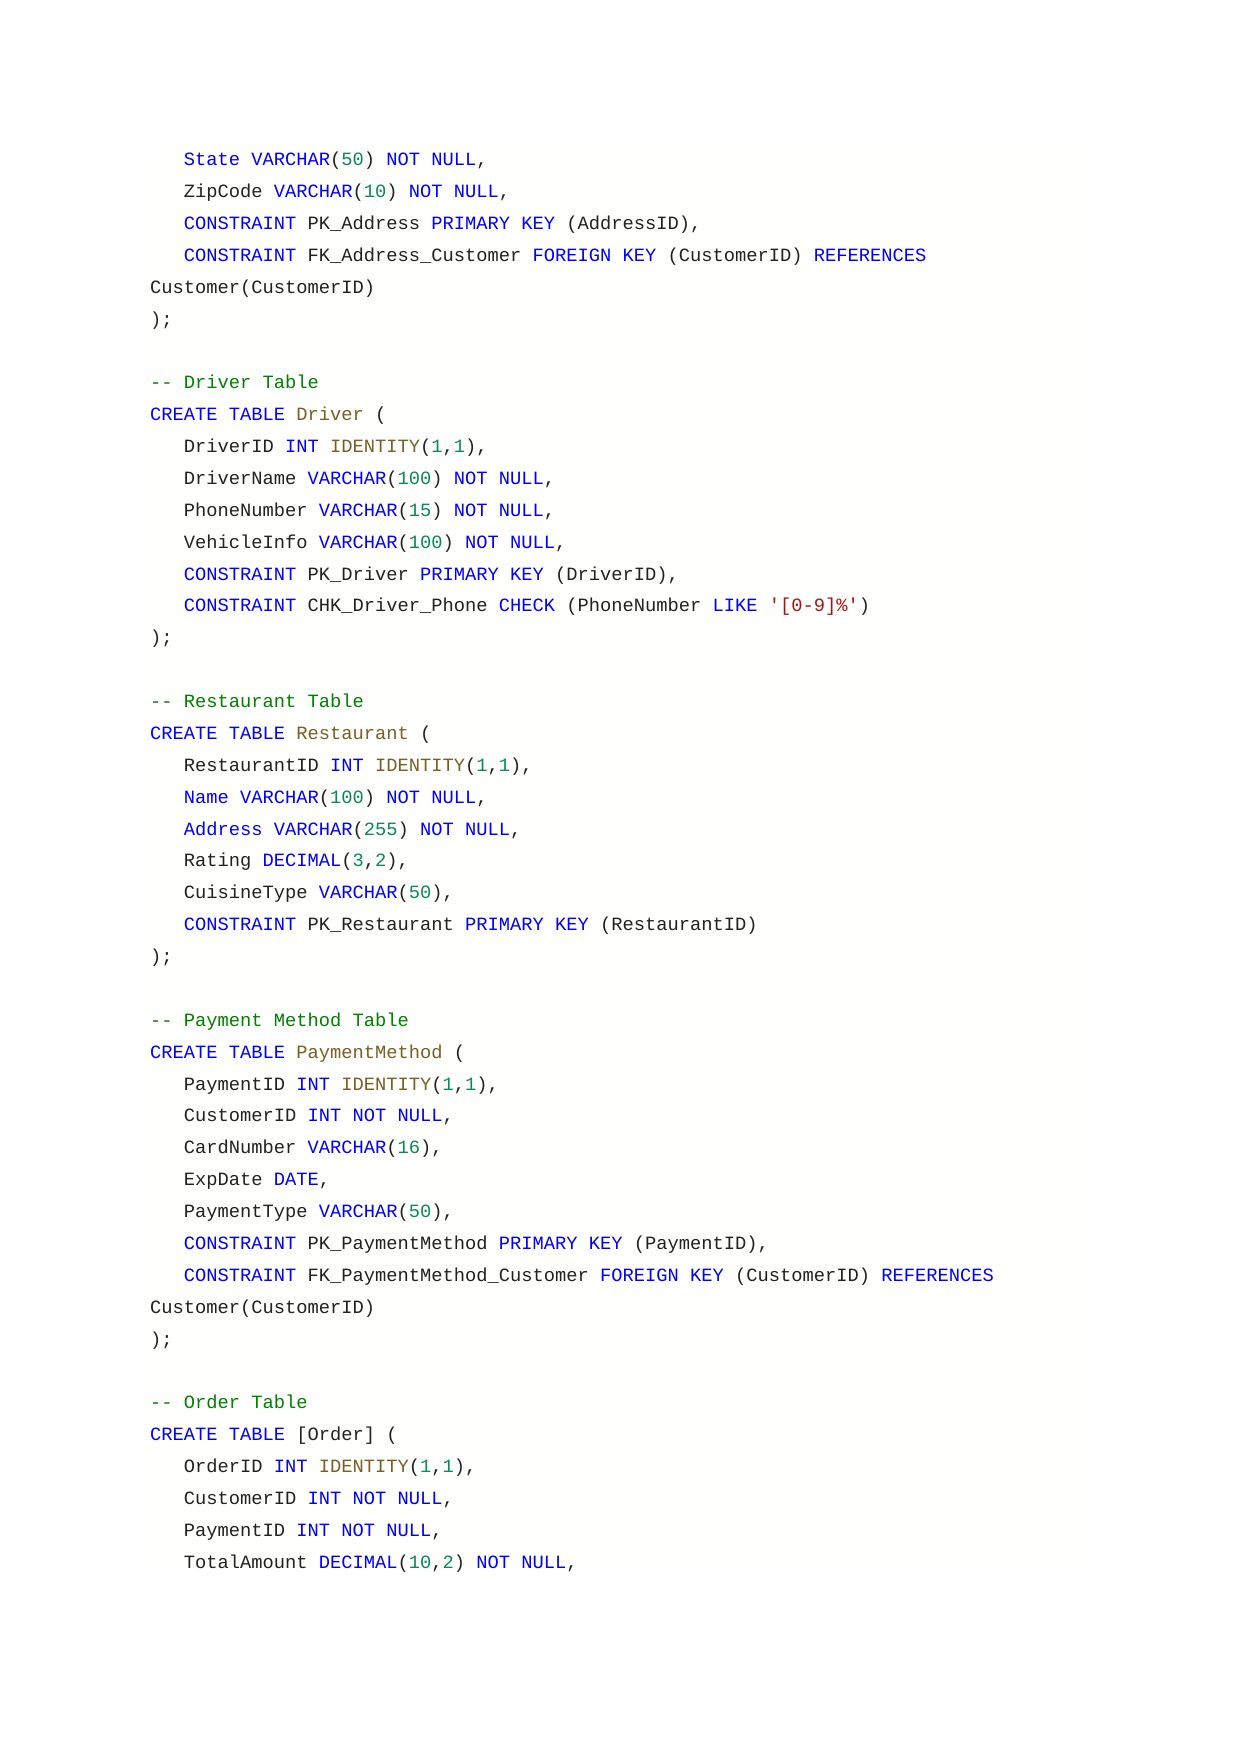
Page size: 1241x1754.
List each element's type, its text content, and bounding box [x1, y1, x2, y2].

text CREATE TABLE Restaurant ( [150, 724, 1090, 745]
text CONSTRAINT CHK_Driver_Phone CHECK (PhoneNumber LIKE '[0-9]%') [150, 596, 1090, 617]
text Name VARCHAR(100) NOT NULL, [150, 787, 1090, 809]
text PaymentID INT NOT NULL, [150, 1521, 1090, 1542]
text DriverID INT IDENTITY(1,1), [150, 437, 1090, 458]
text CONSTRAINT PK_PaymentMethod PRIMARY KEY (PaymentID), [150, 1234, 1090, 1255]
text ); [150, 628, 1090, 649]
text CONSTRAINT FK_PaymentMethod_Customer FOREIGN KEY (CustomerID) REFERENCES Customer(CustomerID) [150, 1266, 1090, 1319]
text -- Driver Table [150, 373, 1090, 394]
text TotalAmount DECIMAL(10,2) NOT NULL, [150, 1552, 1090, 1574]
text CONSTRAINT PK_Address PRIMARY KEY (AddressID), [150, 214, 1090, 235]
text Address VARCHAR(255) NOT NULL, [150, 819, 1090, 841]
text ); [150, 1329, 1090, 1351]
text CONSTRAINT PK_Driver PRIMARY KEY (DriverID), [150, 564, 1090, 586]
text ); [150, 309, 1090, 331]
text CardNumber VARCHAR(16), [150, 1138, 1090, 1159]
text CREATE TABLE Driver ( [150, 405, 1090, 426]
text VehicleInfo VARCHAR(100) NOT NULL, [150, 532, 1090, 554]
text -- Order Table [150, 1393, 1090, 1414]
text -- Payment Method Table [150, 1011, 1090, 1032]
text ZipCode VARCHAR(10) NOT NULL, [150, 182, 1090, 203]
text DriverName VARCHAR(100) NOT NULL, [150, 469, 1090, 490]
text ExpDate DATE, [150, 1170, 1090, 1191]
text CREATE TABLE [Order] ( [150, 1425, 1090, 1446]
text Rating DECIMAL(3,2), [150, 851, 1090, 872]
text ); [150, 947, 1090, 968]
text State VARCHAR(50) NOT NULL, [150, 150, 1090, 171]
text CustomerID INT NOT NULL, [150, 1106, 1090, 1127]
text -- Restaurant Table [150, 692, 1090, 713]
text CustomerID INT NOT NULL, [150, 1489, 1090, 1510]
text RestaurantID INT IDENTITY(1,1), [150, 756, 1090, 777]
text CREATE TABLE PaymentMethod ( [150, 1042, 1090, 1064]
text PaymentID INT IDENTITY(1,1), [150, 1074, 1090, 1096]
text CONSTRAINT FK_Address_Customer FOREIGN KEY (CustomerID) REFERENCES Customer(CustomerID) [150, 246, 1090, 299]
text PhoneNumber VARCHAR(15) NOT NULL, [150, 501, 1090, 522]
text PaymentType VARCHAR(50), [150, 1202, 1090, 1223]
text CuisineType VARCHAR(50), [150, 883, 1090, 904]
text CONSTRAINT PK_Restaurant PRIMARY KEY (RestaurantID) [150, 915, 1090, 936]
text OrderID INT IDENTITY(1,1), [150, 1457, 1090, 1478]
